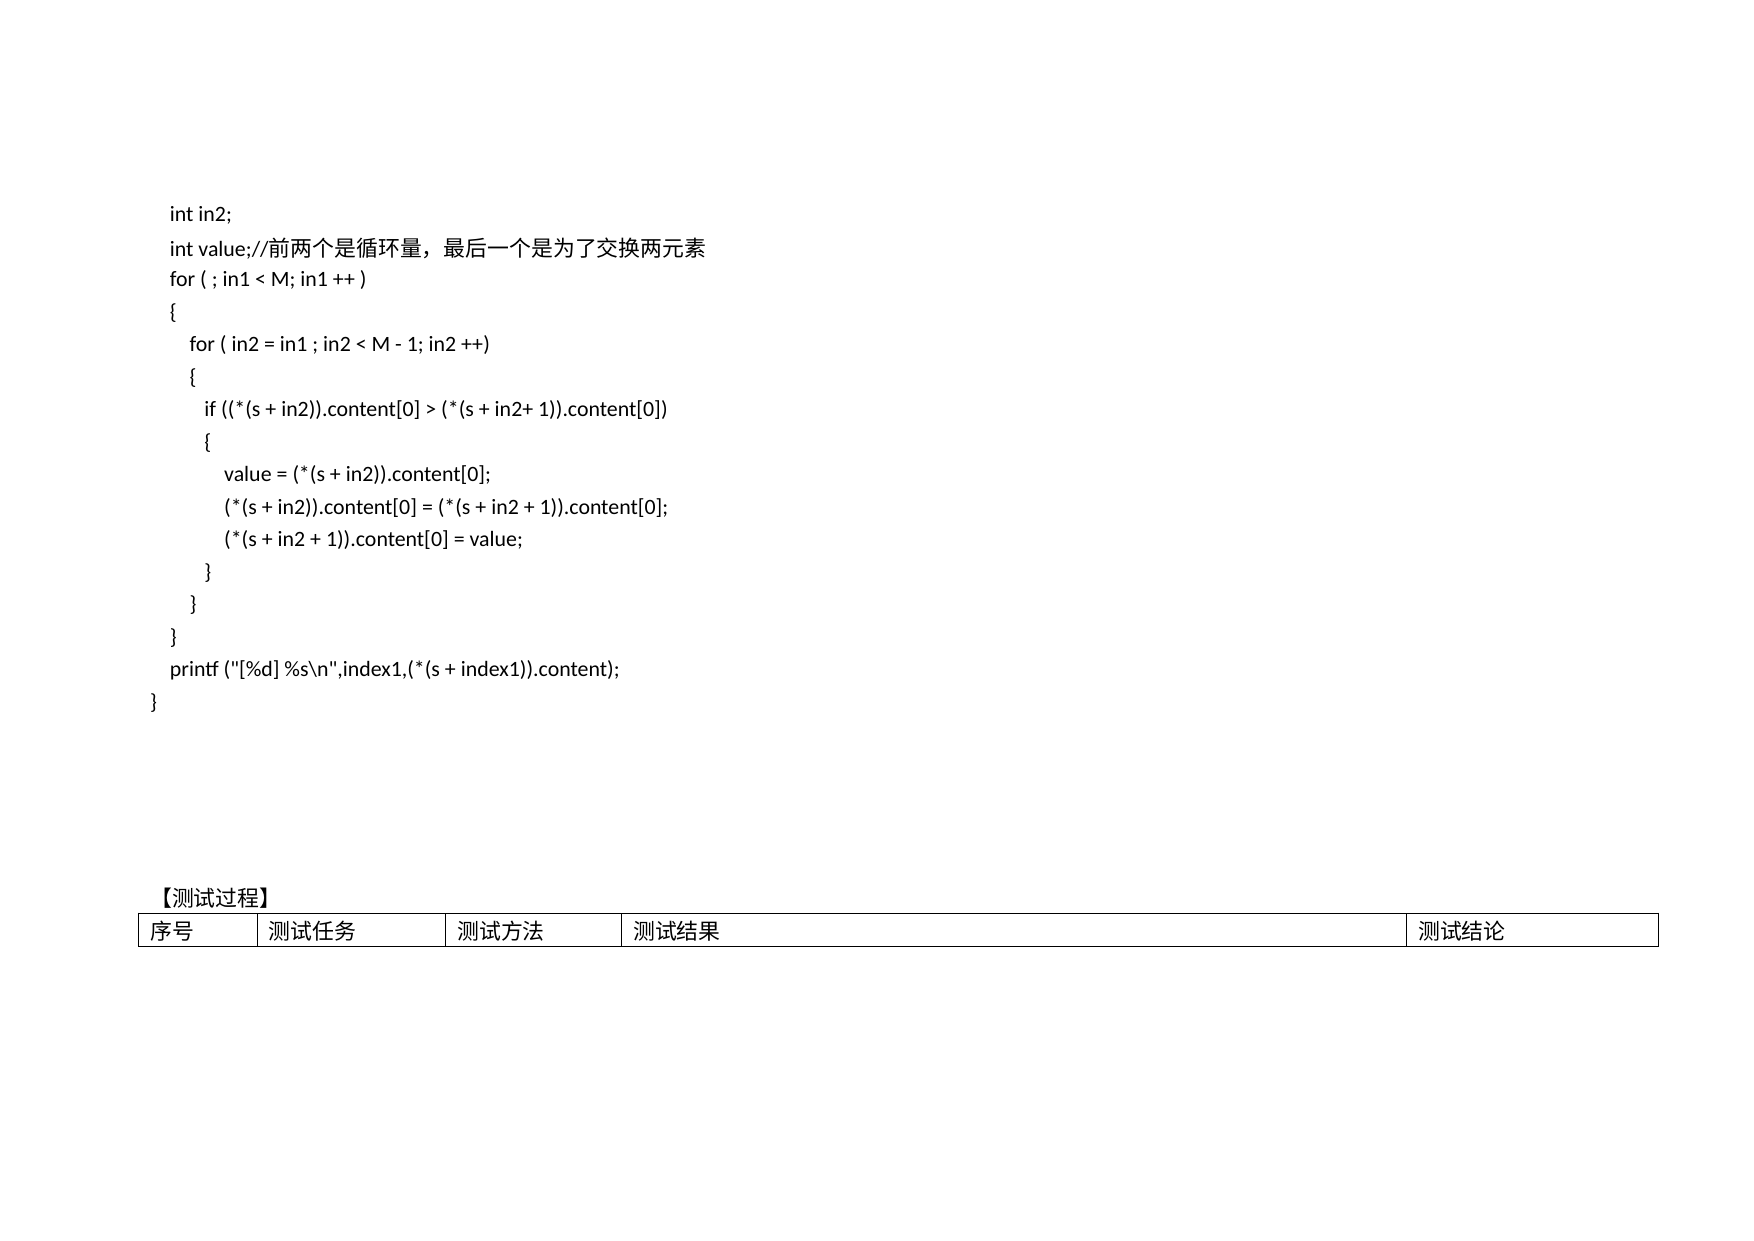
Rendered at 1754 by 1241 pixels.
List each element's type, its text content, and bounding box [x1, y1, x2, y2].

text value = (*(s + in2)).content[0]; [150, 458, 1604, 490]
text int value;//前两个是循环量，最后一个是为了交换两元素 [150, 230, 1604, 263]
text { [150, 295, 1604, 328]
text 【测试过程】 [150, 880, 1604, 913]
text int in2; [150, 198, 1604, 230]
table_header 测试结论 [1407, 914, 1658, 946]
text (*(s + in2)).content[0] = (*(s + in2 + 1)).content[0]; [150, 490, 1604, 523]
table_header 测试结果 [622, 914, 1406, 946]
text } [150, 555, 1604, 588]
text (*(s + in2 + 1)).content[0] = value; [150, 523, 1604, 555]
text } [150, 685, 1604, 718]
text for ( ; in1 < M; in1 ++ ) [150, 263, 1604, 295]
text if ((*(s + in2)).content[0] > (*(s + in2+ 1)).content[0]) [150, 393, 1604, 425]
text } [150, 588, 1604, 620]
text { [150, 360, 1604, 393]
text } [150, 620, 1604, 653]
table_header 序号 [139, 914, 257, 946]
table_header 测试任务 [258, 914, 445, 946]
table_header 测试方法 [446, 914, 621, 946]
text for ( in2 = in1 ; in2 < M - 1; in2 ++) [150, 328, 1604, 360]
text { [150, 425, 1604, 458]
text printf ("[%d] %s\n",index1,(*(s + index1)).content); [150, 653, 1604, 685]
